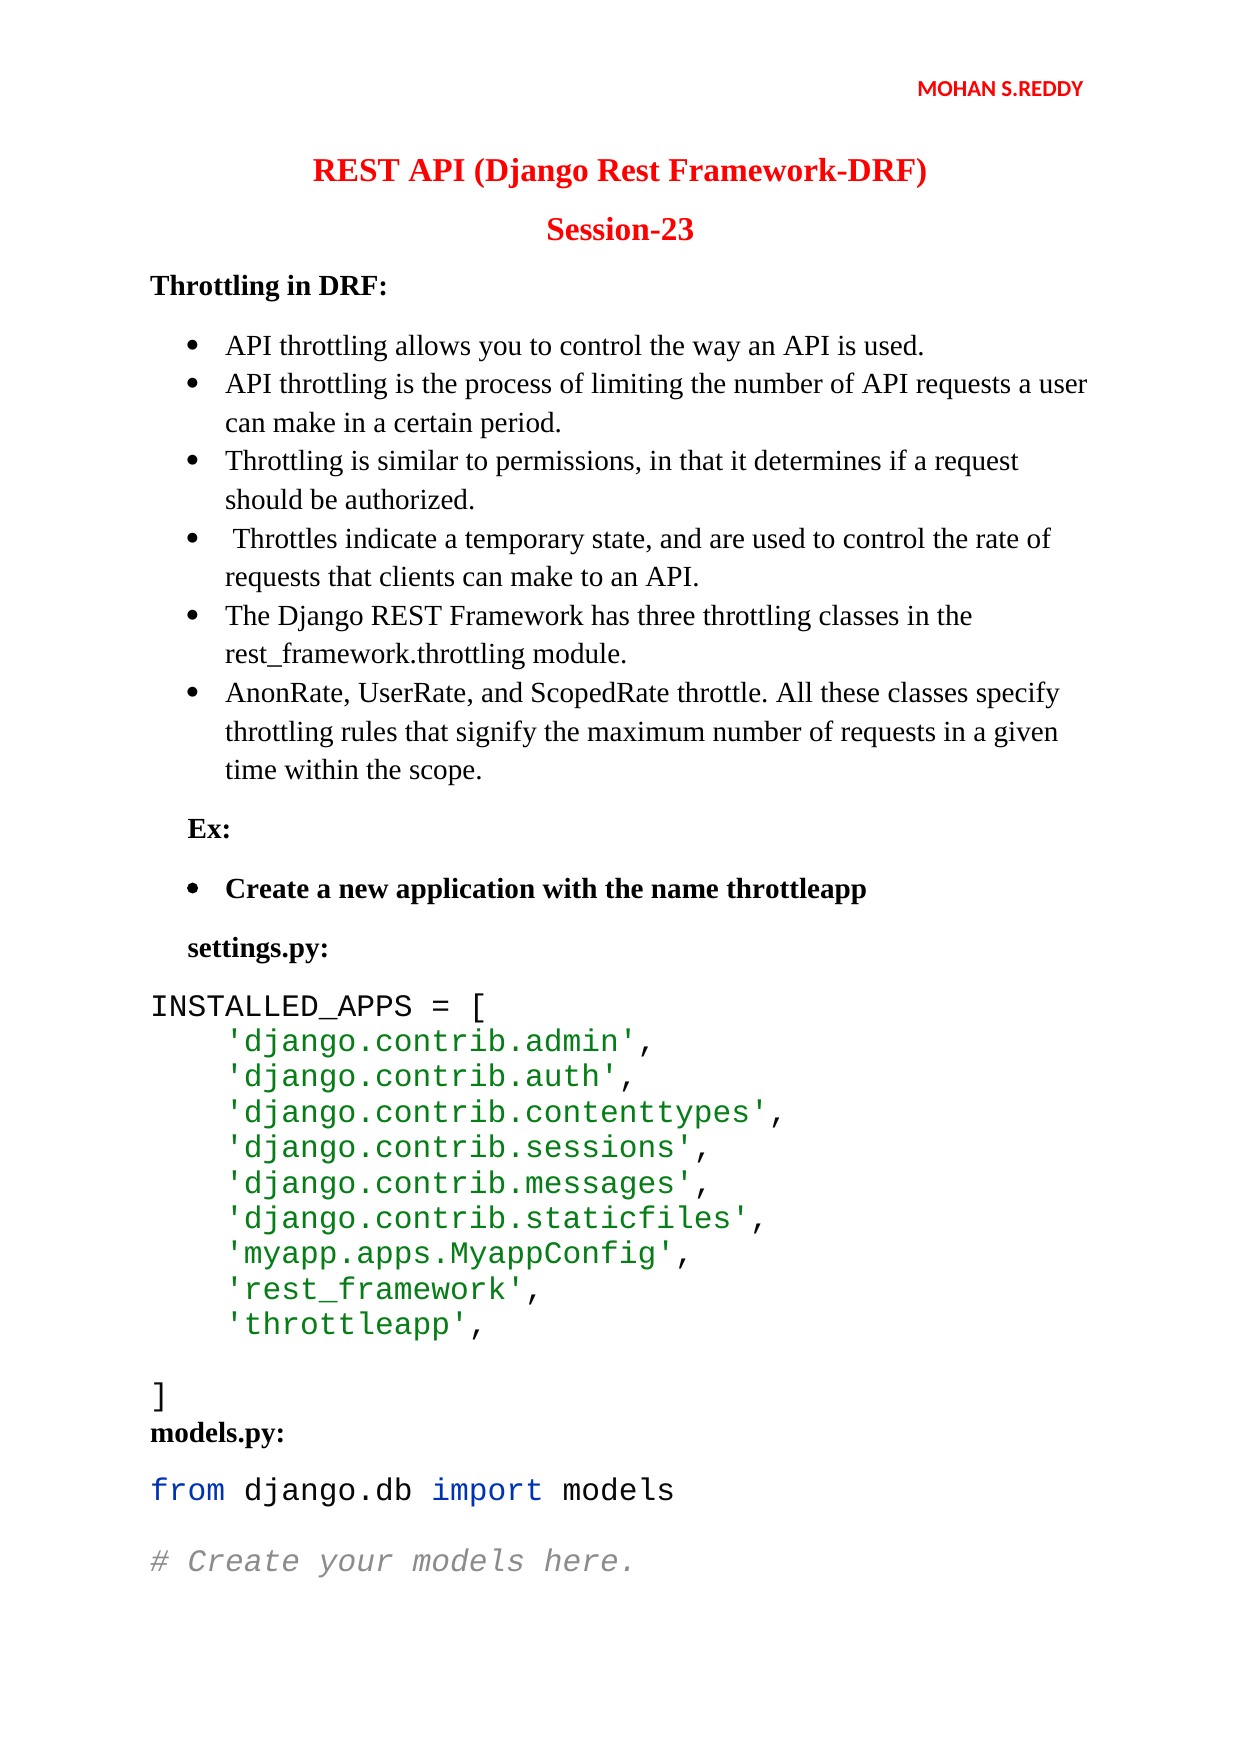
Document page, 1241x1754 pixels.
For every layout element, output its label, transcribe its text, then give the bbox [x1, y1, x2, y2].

text Ex: [187, 812, 1090, 845]
text REST API (Django Rest Framework-DRF) [150, 150, 1090, 188]
text Session-23 [150, 209, 1090, 247]
text models.py: [150, 1415, 1090, 1448]
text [150, 1474, 1090, 1581]
list AnonRate, UserRate, and ScopedRate throttle. All these classes specify throttling rules that signify the maximum number of requests in a given time within the scope. [187, 675, 1090, 786]
list API throttling is the process of limiting the number of API requests a user can make in a certain period. [187, 366, 1090, 438]
list The Django REST Framework has three throttling classes in the rest_framework.throttling module. [187, 598, 1090, 670]
list Throttling is similar to permissions, in that it determines if a request should be authorized. [187, 443, 1090, 516]
text Throttling in DRF: [150, 268, 1090, 302]
list API throttling allows you to control the way an API is used. [187, 328, 1090, 361]
text INSTALLED_APPS = [ 'django.contrib.admin', 'django.contrib.auth', 'django.contrib.contenttypes', 'django.contrib.sessions', 'django.contrib.messages', 'django.contrib.staticfiles', 'myapp.apps.MyappConfig', 'rest_framework', 'throttleapp', ] [150, 990, 1090, 1415]
list Throttles indicate a temporary state, and are used to control the rate of requests that clients can make to an API. [187, 521, 1090, 593]
text settings.py: [187, 931, 1090, 964]
list Create a new application with the name throttleapp [187, 871, 1090, 905]
